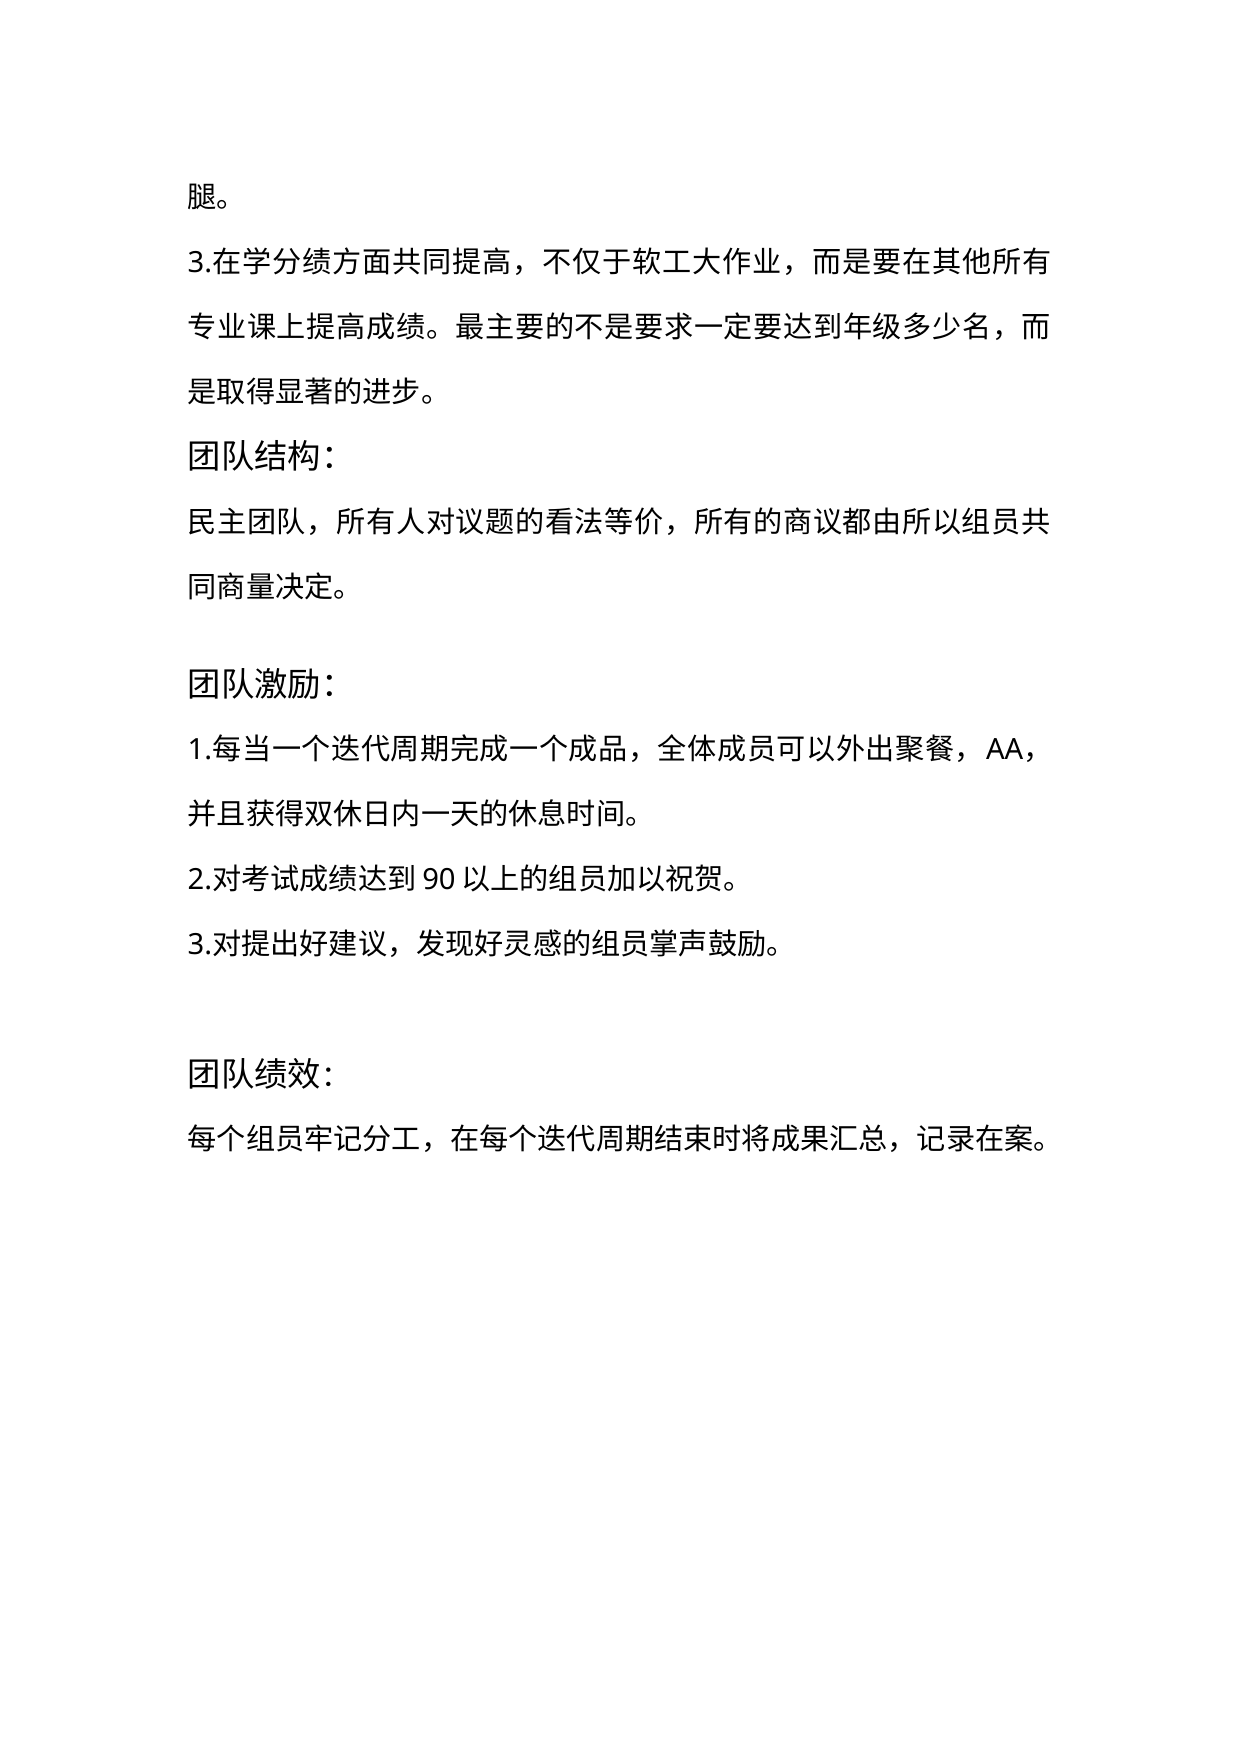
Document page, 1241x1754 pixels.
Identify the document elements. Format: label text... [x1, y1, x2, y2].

text 每个组员牢记分工，在每个迭代周期结束时将成果汇总，记录在案。 [187, 1104, 1053, 1169]
text 团队结构： [187, 422, 1053, 487]
text 团队激励： [187, 649, 1053, 714]
text 团队绩效： [187, 1039, 1053, 1104]
list 在学分绩方面共同提高，不仅于软工大作业，而是要在其他所有专业课上提高成绩。最主要的不是要求一定要达到年级多少名，而是取得显著的进步。 [187, 227, 1053, 422]
text 1.每当一个迭代周期完成一个成品，全体成员可以外出聚餐，AA，并且获得双休日内一天的休息时间。 [187, 714, 1053, 844]
text 2.对考试成绩达到90以上的组员加以祝贺。 [187, 844, 1053, 909]
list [187, 162, 1053, 227]
text 民主团队，所有人对议题的看法等价，所有的商议都由所以组员共同商量决定。 [187, 487, 1053, 617]
text 3.对提出好建议，发现好灵感的组员掌声鼓励。 [187, 909, 1053, 974]
